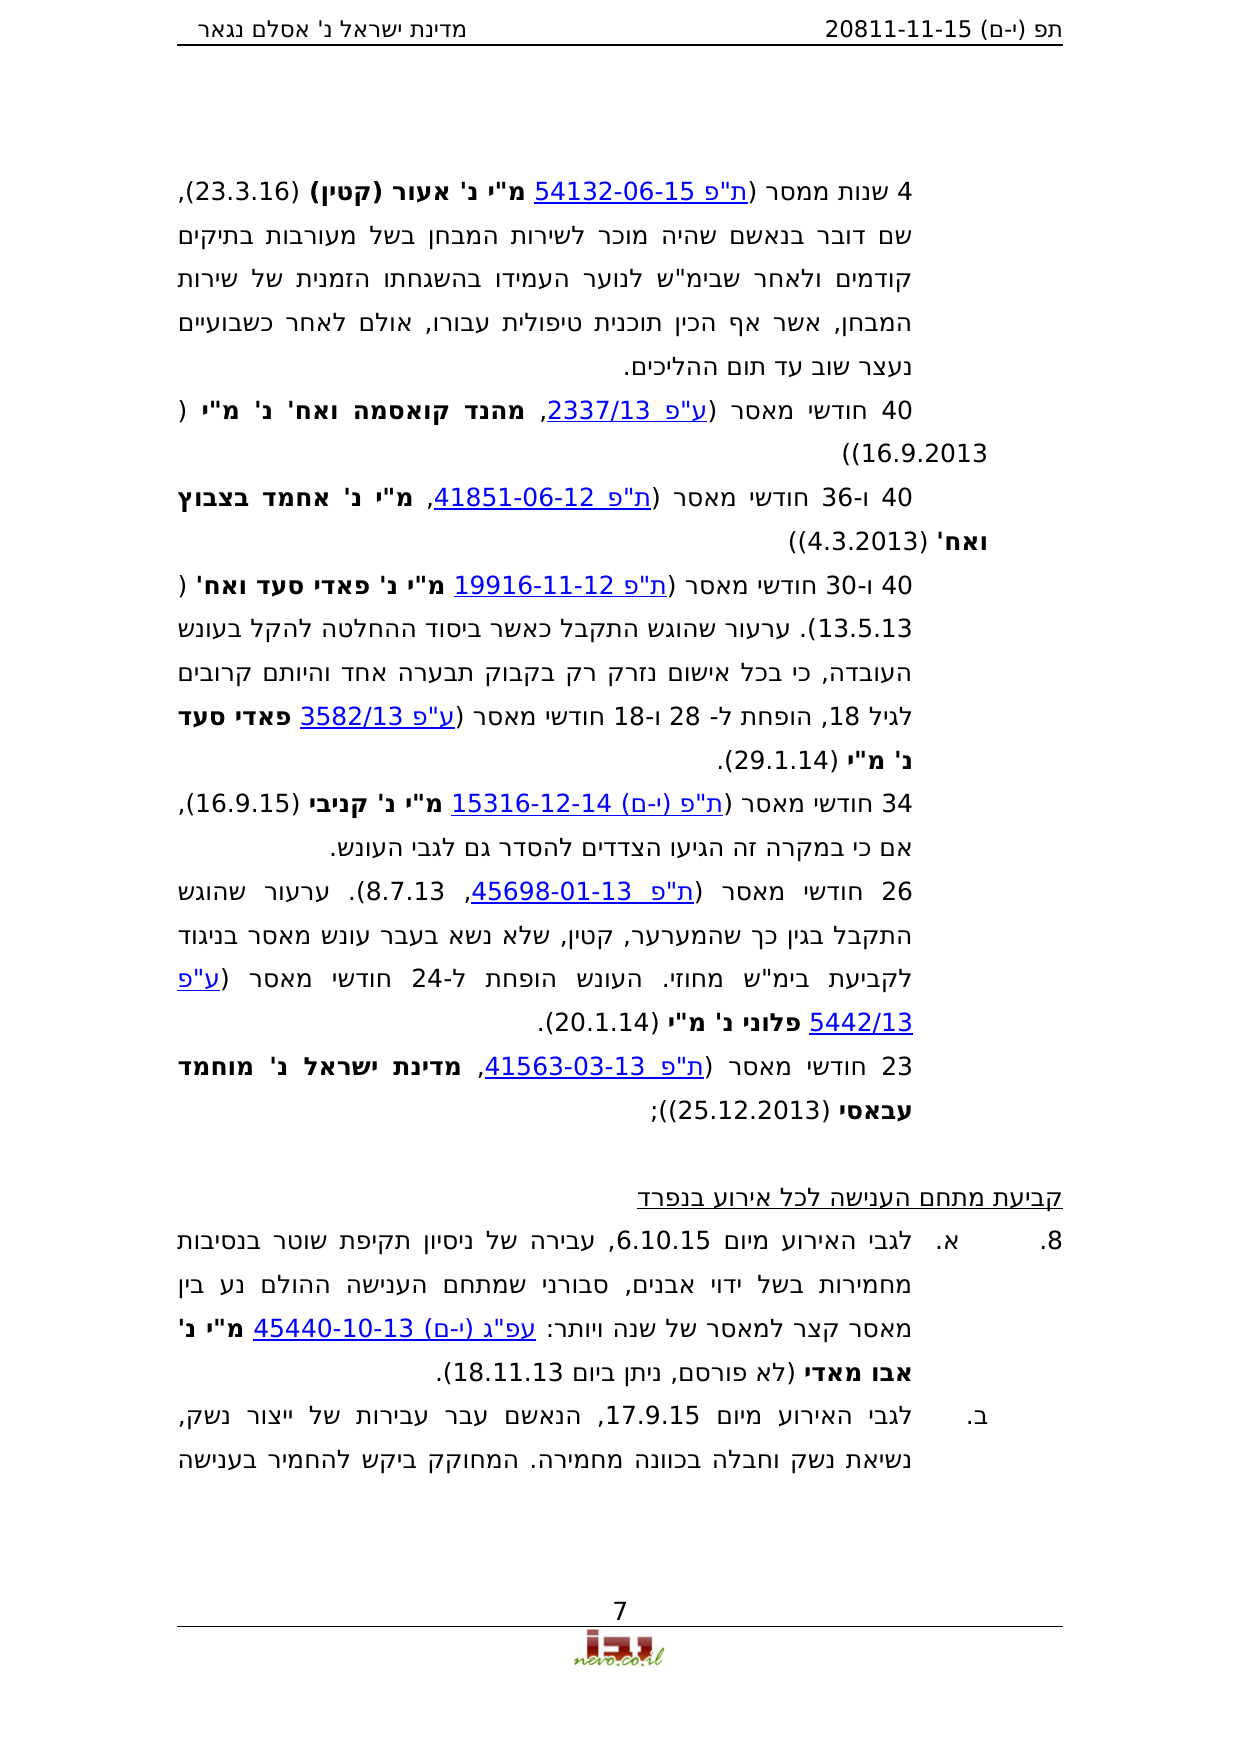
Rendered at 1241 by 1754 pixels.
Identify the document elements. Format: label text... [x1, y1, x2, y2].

text 23 חודשי מאסר (ת"פ 41563-03-13, מדינת ישראל נ' מוחמד עבאסי (25.12.2013)); [177, 1052, 913, 1125]
picture [574, 1629, 666, 1667]
text 40 ו-30 חודשי מאסר (ת"פ 19916-11-12 מ"י נ' פאדי סעד ואח' (13.5.13). ערעור שהוגש התקבל כאשר ביסוד ההחלטה להקל בעונש העובדה, כי בכל אישום נזרק רק בקבוק תבערה אחד והיותם קרובים לגיל 18, הופחת ל- 28 ו-18 חודשי מאסר (ע"פ 3582/13 פאדי סעד נ' מ"י (29.1.14). [177, 571, 913, 775]
text 40 חודשי מאסר (ע"פ 2337/13, מהנד קואסמה ואח' נ' מ"י (16.9.2013)) [177, 396, 988, 469]
text קביעת מתחם הענישה לכל אירוע בנפרד [177, 1183, 1063, 1212]
text 34 חודשי מאסר (ת"פ (י-ם) 15316-12-14 מ"י נ' קניבי (16.9.15), אם כי במקרה זה הגיעו הצדדים להסדר גם לגבי העונש. [177, 790, 913, 863]
text 40 ו-36 חודשי מאסר (ת"פ 41851-06-12, מ"י נ' אחמד בצבוץ ואח' (4.3.2013)) [177, 483, 988, 556]
text 4 שנות ממסר (ת"פ 54132-06-15 מ"י נ' אעור (קטין) (23.3.16), שם דובר בנאשם שהיה מוכר לשירות המבחן בשל מעורבות בתיקים קודמים ולאחר שבימ"ש לנוער העמידו בהשגחתו הזמנית של שירות המבחן, אשר אף הכין תוכנית טיפולית עבורו, אולם לאחר כשבועיים נעצר שוב עד תום ההליכים. [177, 177, 913, 381]
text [177, 1402, 988, 1474]
text 8. א. לגבי האירוע מיום 6.10.15, עבירה של ניסיון תקיפת שוטר בנסיבות מחמירות בשל ידוי אבנים, סבורני שמתחם הענישה ההולם נע בין מאסר קצר למאסר של שנה ויותר: עפ"ג (י-ם) 45440-10-13 מ"י נ' אבו מאדי (לא פורסם, ניתן ביום 18.11.13). [177, 1227, 1063, 1387]
text 26 חודשי מאסר (ת"פ 45698-01-13, 8.7.13). ערעור שהוגש התקבל בגין כך שהמערער, קטין, שלא נשא בעבר עונש מאסר בניגוד לקביעת בימ"ש מחוזי. העונש הופחת ל-24 חודשי מאסר (ע"פ 5442/13 פלוני נ' מ"י (20.1.14). [177, 877, 913, 1038]
